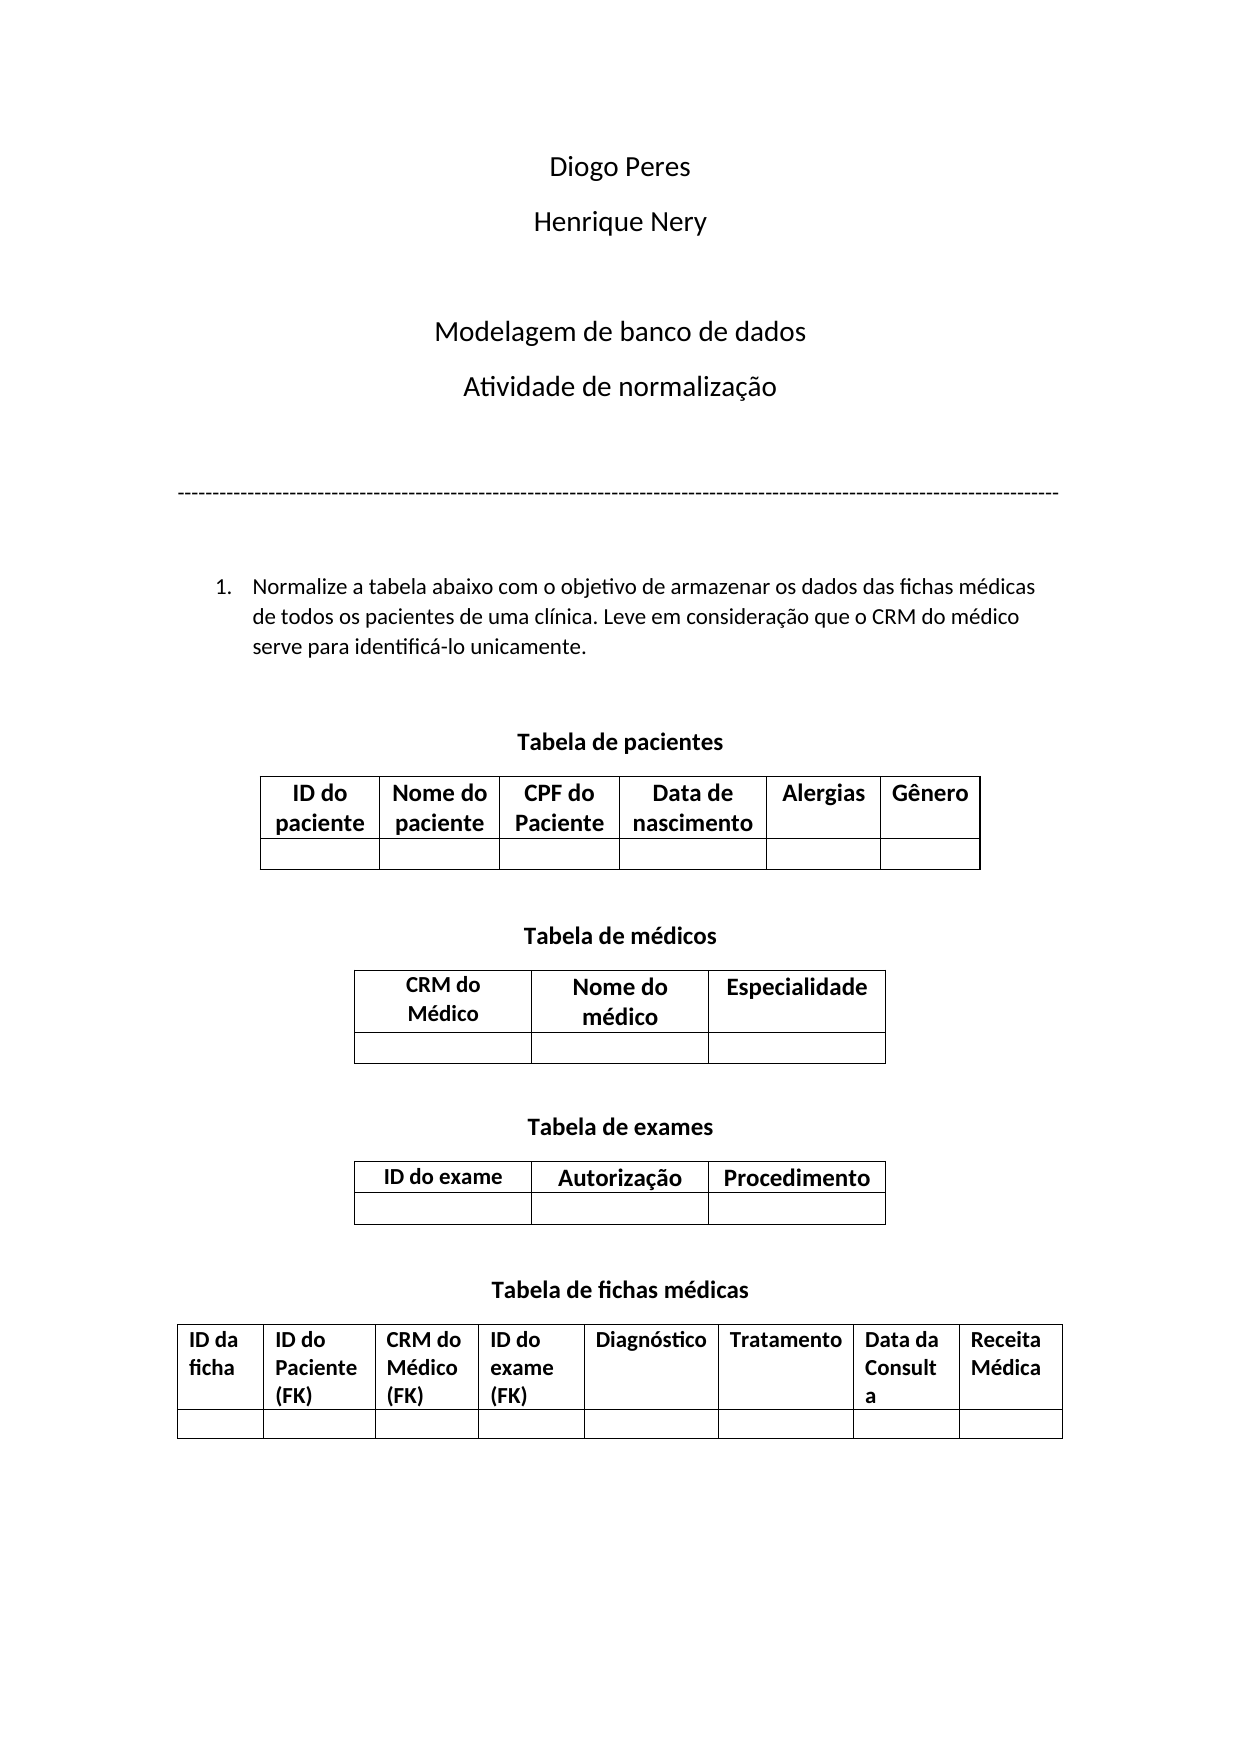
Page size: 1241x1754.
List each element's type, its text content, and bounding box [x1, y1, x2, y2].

table_cell [620, 839, 766, 869]
table_cell [960, 1410, 1062, 1438]
table_cell [709, 1193, 885, 1224]
table_cell [264, 1410, 375, 1438]
text Henrique Nery [177, 203, 1063, 238]
table_cell [178, 1410, 263, 1438]
table_header Nome do paciente [380, 777, 499, 838]
table_header ID do exame [355, 1162, 531, 1192]
table_cell [355, 1033, 531, 1063]
table_cell [380, 839, 499, 869]
table_header ID da ficha [178, 1325, 263, 1409]
text Tabela de fichas médicas [177, 1274, 1063, 1305]
table_header Gênero [881, 777, 979, 838]
table_cell [261, 839, 379, 869]
table_cell [585, 1410, 718, 1438]
text Tabela de pacientes [177, 726, 1063, 757]
text Atividade de normalização [177, 368, 1063, 404]
table_cell [709, 1033, 885, 1063]
text Tabela de exames [177, 1111, 1063, 1142]
table_header Data da Consulta [854, 1325, 959, 1409]
table_header Tratamento [719, 1325, 853, 1409]
table_cell [532, 1193, 708, 1224]
table_cell [355, 1193, 531, 1224]
table_header ID do exame (FK) [479, 1325, 584, 1409]
table_cell [376, 1410, 478, 1438]
text Tabela de médicos [177, 920, 1063, 951]
text Diogo Peres [177, 148, 1063, 183]
table_header CPF do Paciente [500, 777, 619, 838]
table_cell [881, 839, 979, 869]
table_header Especialidade [709, 971, 885, 1032]
table_header CRM do Médico [355, 971, 531, 1032]
table_header Receita Médica [960, 1325, 1062, 1409]
list Normalize a tabela abaixo com o objetivo de armazenar os dados das fichas médicas de todos os pacientes de uma clínica. Leve em consideração que o CRM do médico serve para identificá-lo unicamente. [215, 572, 1063, 660]
table_cell [719, 1410, 853, 1438]
table_header Procedimento [709, 1162, 885, 1192]
table_cell [500, 839, 619, 869]
table_cell [854, 1410, 959, 1438]
table_header Data de nascimento [620, 777, 766, 838]
table_cell [479, 1410, 584, 1438]
table_header Nome do médico [532, 971, 708, 1032]
table_header ID do Paciente (FK) [264, 1325, 375, 1409]
table_cell [767, 839, 880, 869]
table_header Diagnóstico [585, 1325, 718, 1409]
table_cell [532, 1033, 708, 1063]
table_header ID do paciente [261, 777, 379, 838]
text ------------------------------------------------------------------------------------------------------------------------------ [177, 478, 1063, 506]
table_header Alergias [767, 777, 880, 838]
table_header CRM do Médico (FK) [376, 1325, 478, 1409]
text Modelagem de banco de dados [177, 313, 1063, 348]
table_header Autorização [532, 1162, 708, 1192]
